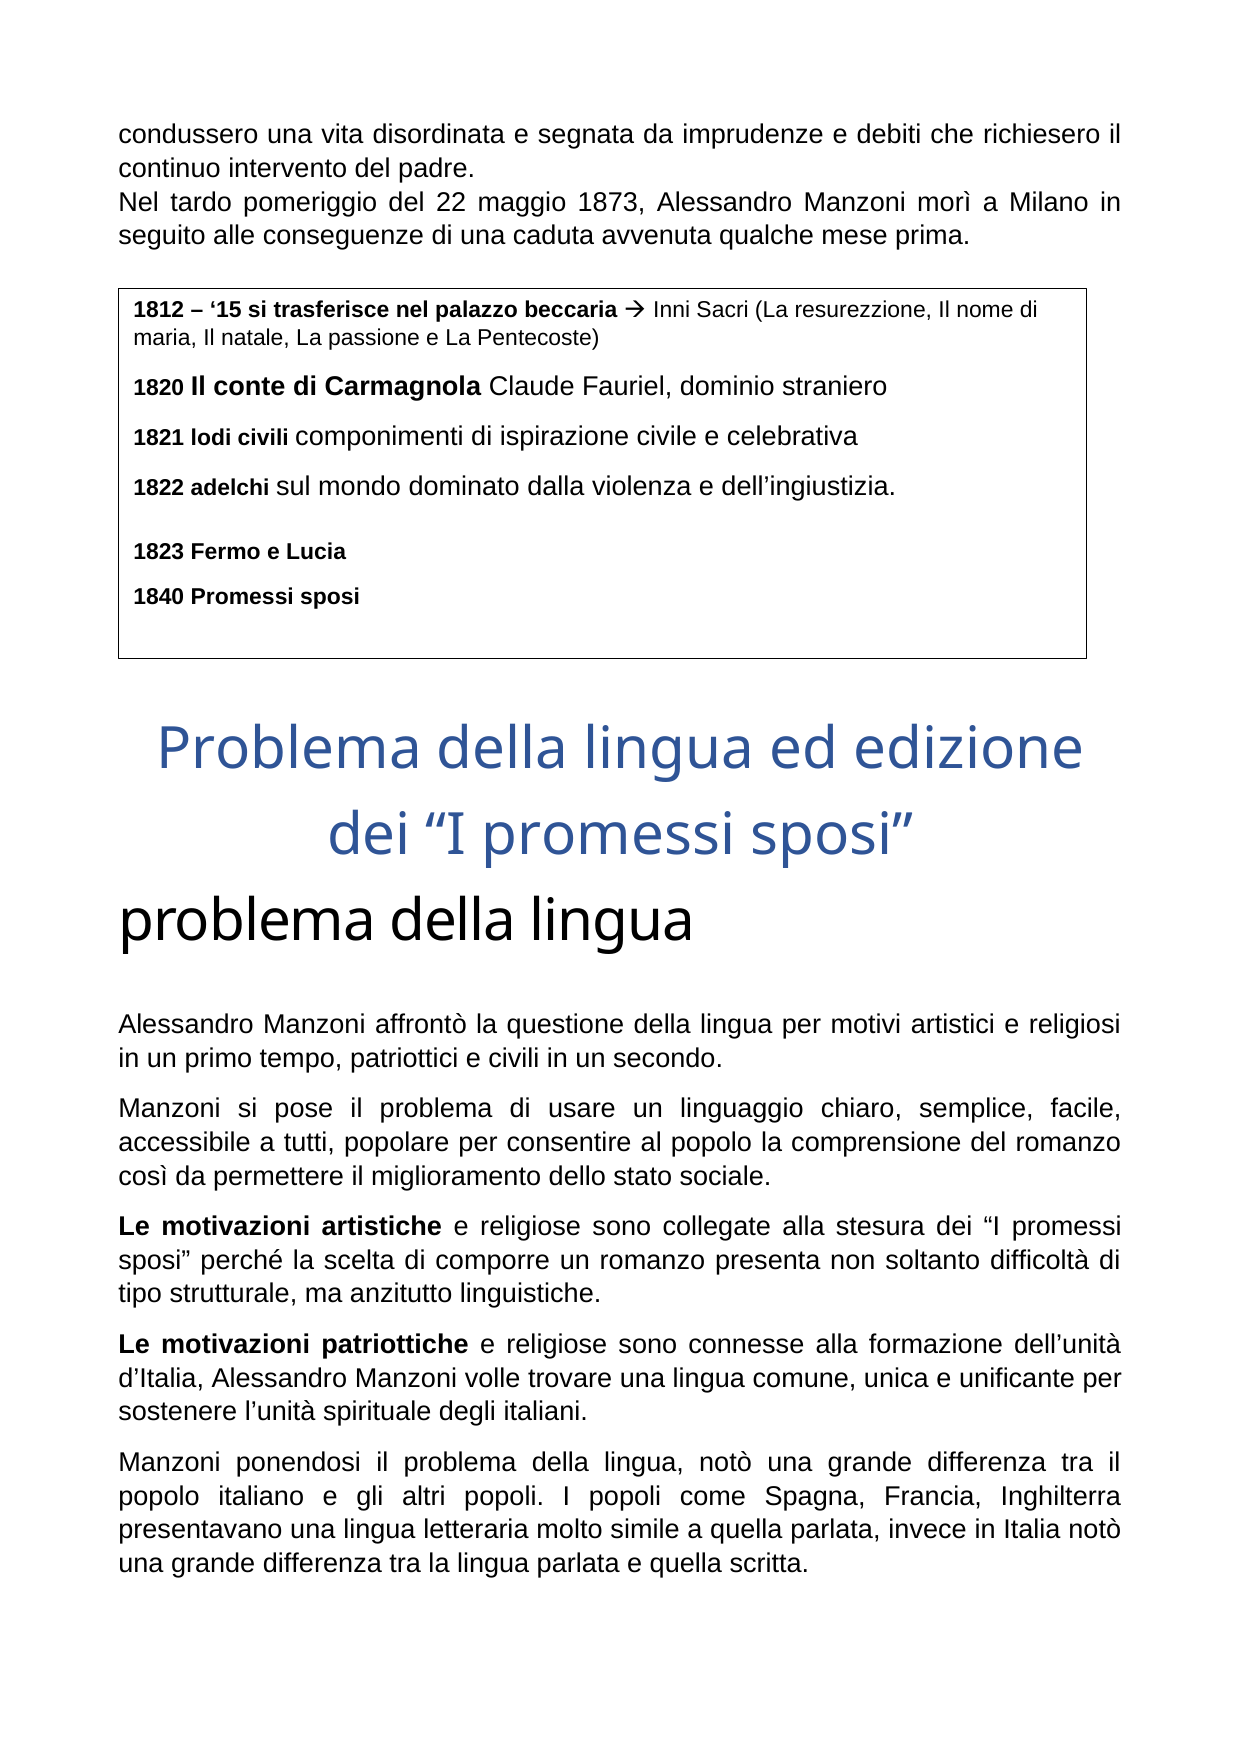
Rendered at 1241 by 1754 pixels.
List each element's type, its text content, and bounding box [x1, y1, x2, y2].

text Nel tardo pomeriggio del 22 maggio 1873, Alessandro Manzoni morì a Milano in seguito alle conseguenze di una caduta avvenuta qualche mese prima. [118, 186, 1122, 251]
text Le motivazioni artistiche e religiose sono collegate alla stesura dei “I promessi sposi” perché la scelta di comporre un romanzo presenta non soltanto difficoltà di tipo strutturale, ma anzitutto linguistiche. [118, 1210, 1122, 1309]
title problema della lingua [118, 878, 1122, 957]
text Manzoni ponendosi il problema della lingua, notò una grande differenza tra il popolo italiano e gli altri popoli. I popoli come Spagna, Francia, Inghilterra presentavano una lingua letteraria molto simile a quella parlata, invece in Italia notò una grande differenza tra la lingua parlata e quella scritta. [118, 1446, 1122, 1578]
text Alessandro Manzoni affrontò la questione della lingua per motivi artistici e religiosi in un primo tempo, patriottici e civili in un secondo. [118, 1008, 1122, 1073]
text Le motivazioni patriottiche e religiose sono connesse alla formazione dell’unità d’Italia, Alessandro Manzoni volle trovare una lingua comune, unica e unificante per sostenere l’unità spirituale degli italiani. [118, 1328, 1122, 1427]
text Problema della lingua ed edizione dei “I promessi sposi” [118, 706, 1122, 872]
text Manzoni si pose il problema di usare un linguaggio chiaro, semplice, facile, accessibile a tutti, popolare per consentire al popolo la comprensione del romanzo così da permettere il miglioramento dello stato sociale. [118, 1092, 1122, 1191]
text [118, 118, 1122, 183]
